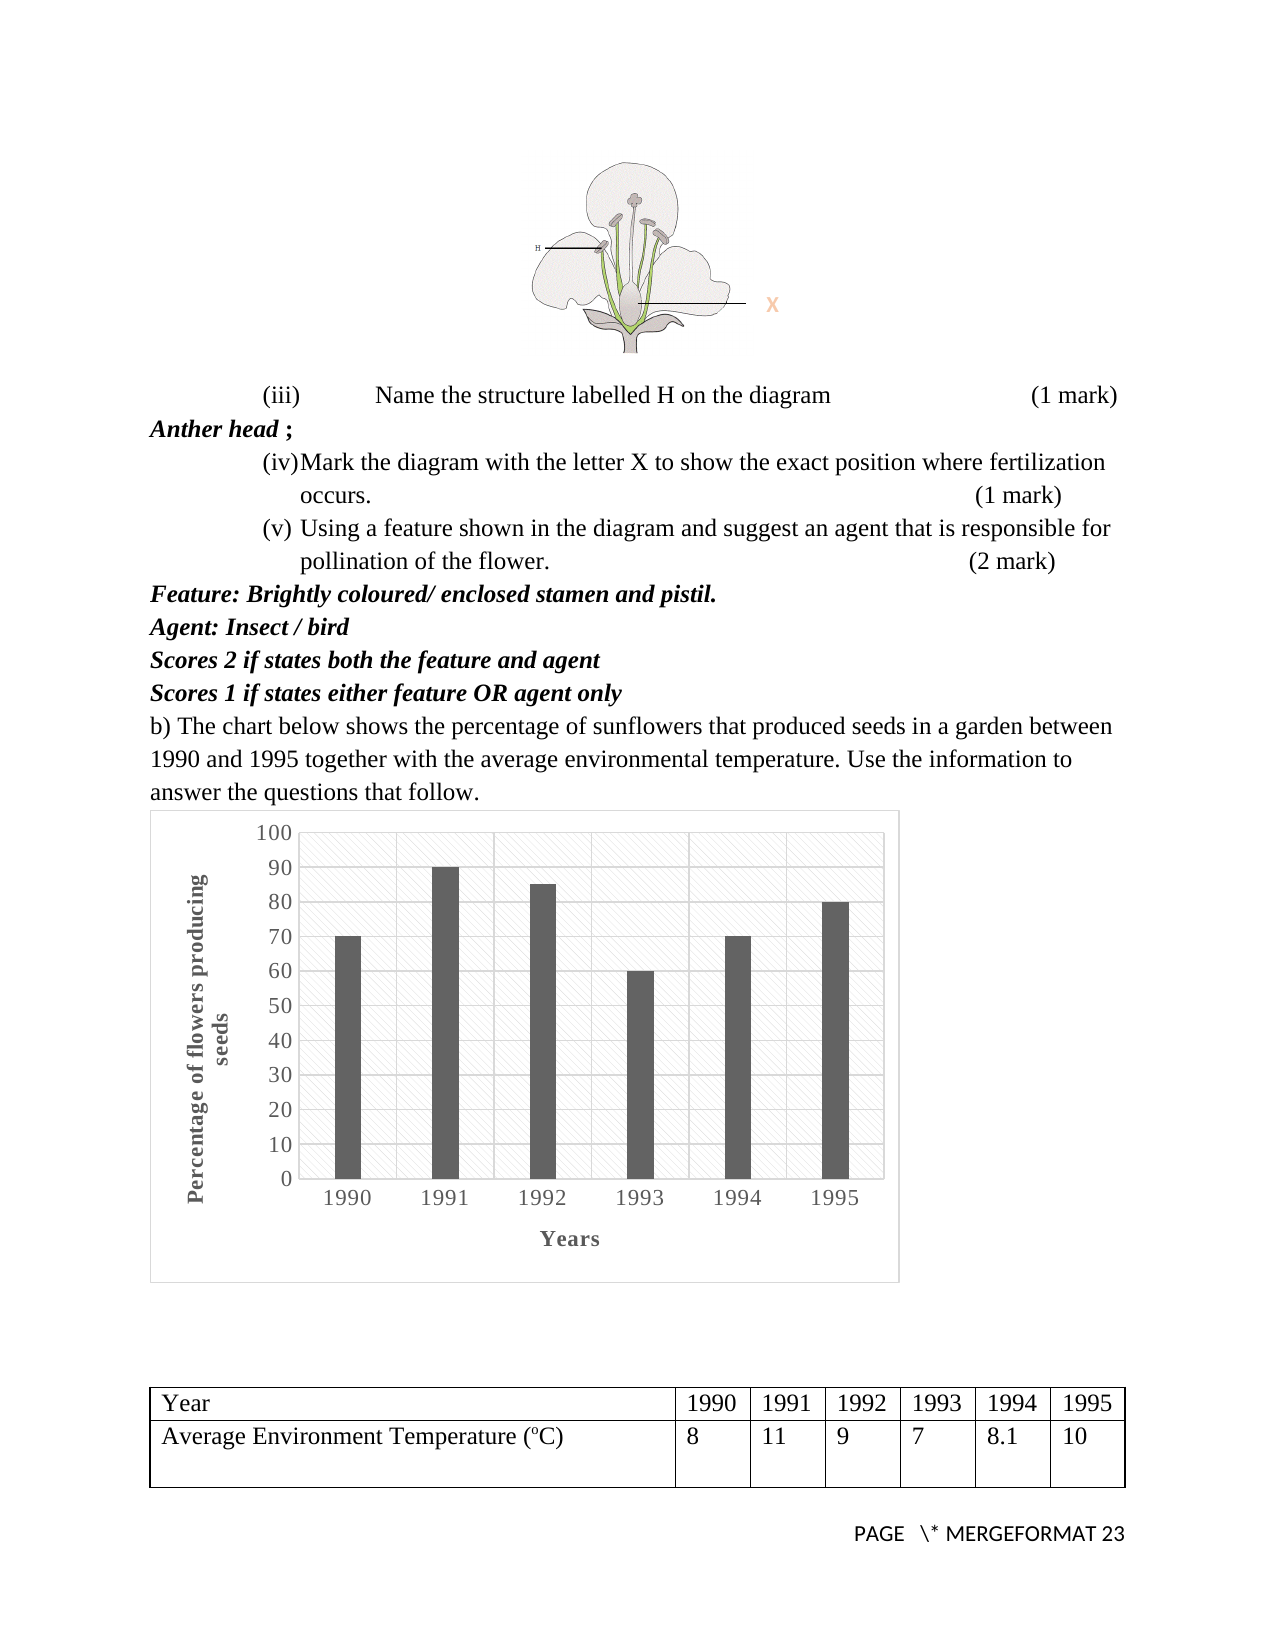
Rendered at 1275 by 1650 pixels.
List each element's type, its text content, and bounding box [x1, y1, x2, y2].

text Scores 2 if states both the feature and agent [150, 645, 1125, 673]
table_cell 11 [751, 1421, 825, 1487]
text Anther head ; [150, 414, 1125, 442]
text Scores 1 if states either feature OR agent only [150, 678, 1125, 707]
table_cell 10 [1051, 1421, 1124, 1487]
list Using a feature shown in the diagram and suggest an agent that is responsible for pollination of the flower. (2 mark) [262, 513, 1125, 574]
table_cell 8.1 [976, 1421, 1050, 1487]
table_cell Average Environment Temperature (oC) [151, 1421, 675, 1487]
table_header 1991 [751, 1388, 825, 1420]
table_header 1994 [976, 1388, 1050, 1420]
picture [521, 150, 754, 356]
table_header 1995 [1051, 1388, 1124, 1420]
table_cell 8 [676, 1421, 750, 1487]
table_header Year [151, 1388, 675, 1420]
table_header 1992 [826, 1388, 900, 1420]
table_header 1990 [676, 1388, 750, 1420]
table_cell 9 [826, 1421, 900, 1487]
list Name the structure labelled H on the diagram (1 mark) [262, 381, 1125, 409]
table_header 1993 [901, 1388, 975, 1420]
text b) The chart below shows the percentage of sunflowers that produced seeds in a garden between 1990 and 1995 together with the average environmental temperature. Use the information to answer the questions that follow. [150, 711, 1125, 806]
text Agent: Insect / bird [150, 612, 1125, 641]
list Mark the diagram with the letter X to show the exact position where fertilization occurs. (1 mark) [262, 447, 1125, 508]
text Feature: Brightly coloured/ enclosed stamen and pistil. [150, 579, 1125, 607]
table_cell 7 [901, 1421, 975, 1487]
